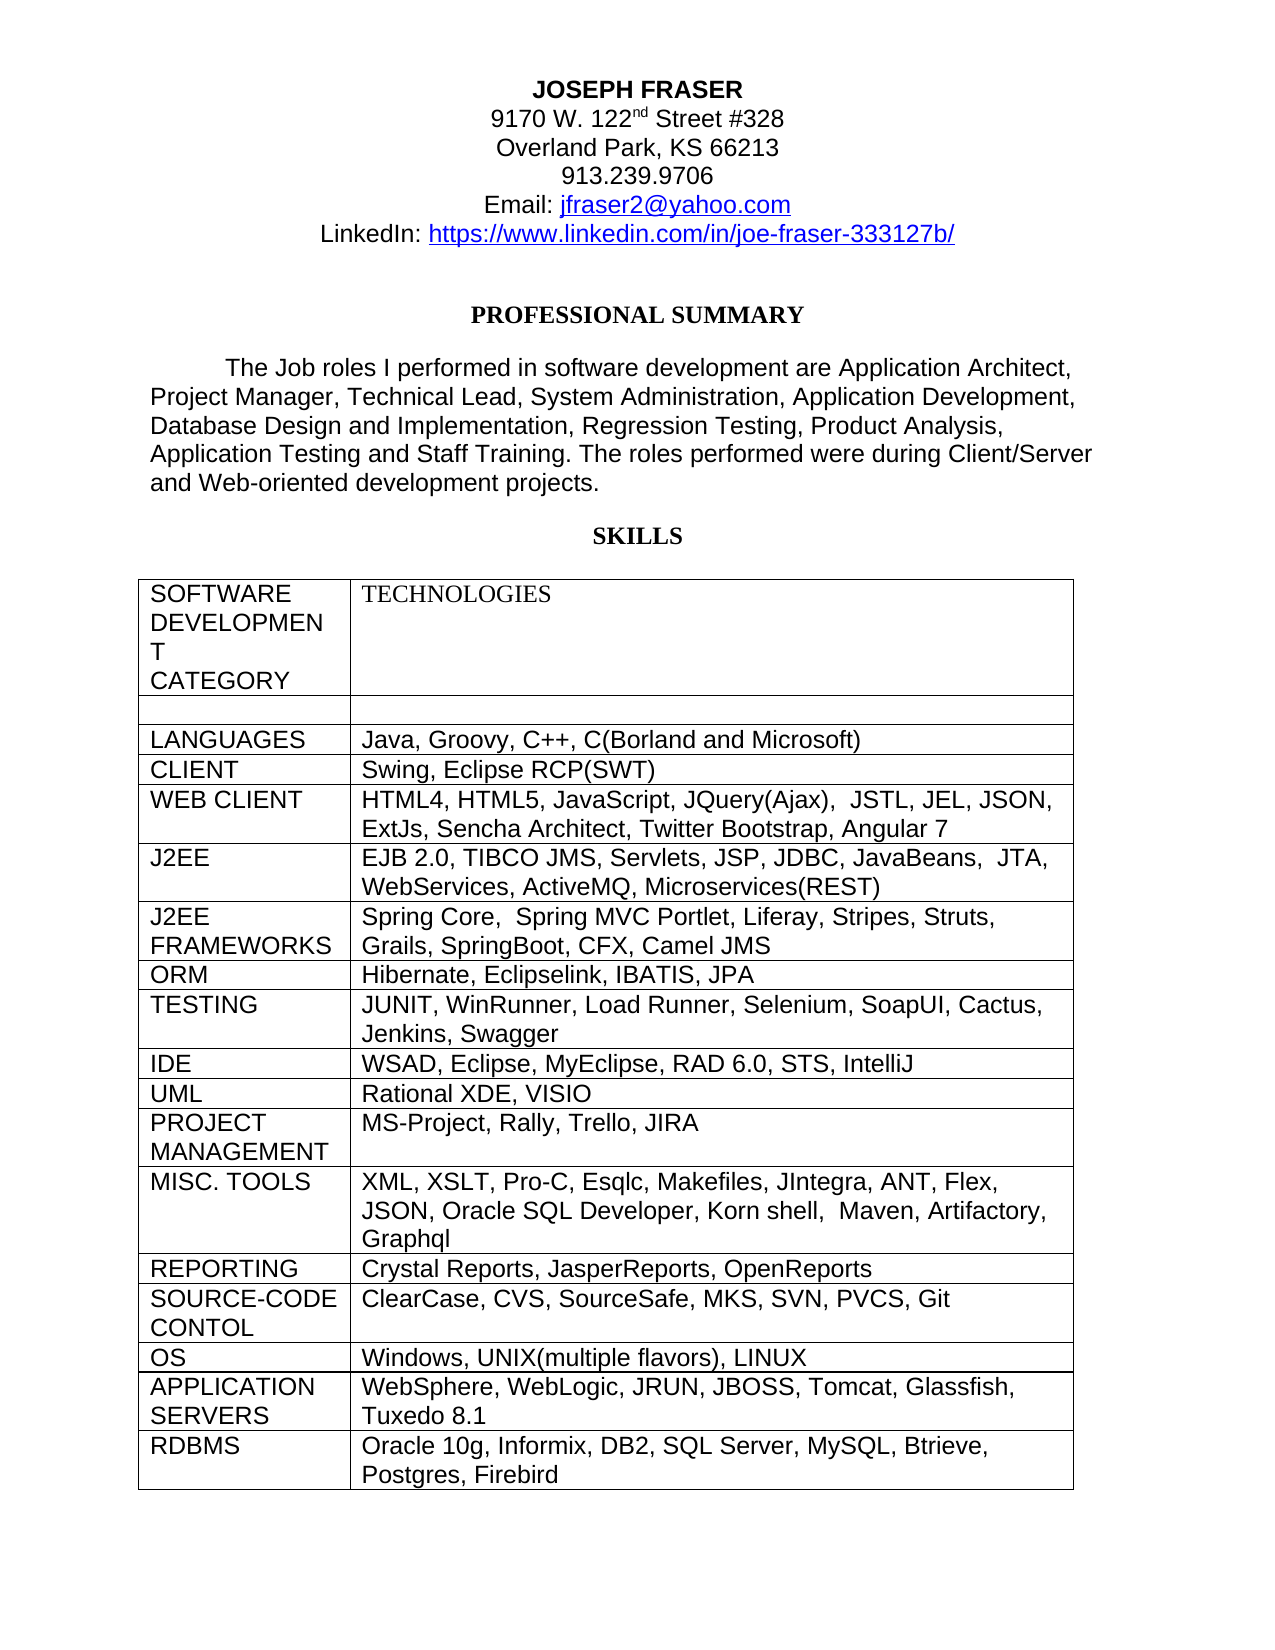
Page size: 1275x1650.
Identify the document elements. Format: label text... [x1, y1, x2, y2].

table_cell JUNIT, WinRunner, Load Runner, Selenium, SoapUI, Cactus, Jenkins, Swagger [351, 990, 1073, 1048]
table_cell J2EE FRAMEWORKS [139, 902, 350, 959]
table_cell WSAD, Eclipse, MyEclipse, 6.0, [351, 1049, 1073, 1078]
table_cell Swing, Eclipse RCP(SWT) [351, 755, 1073, 784]
table_cell Oracle 10g, Informix, DB2, SQL Server, MySQL, Btrieve, Postgres, Firebird [351, 1431, 1073, 1488]
table_cell WEB CLIENT [139, 785, 350, 842]
table_cell TESTING [139, 990, 350, 1048]
table_cell EJB 2.0, TIBCO JMS, Servlets, JSP, JDBC, JavaBeans, JTA, WebServices, ActiveMQ, Microservices(REST) [351, 844, 1073, 901]
table_cell RDBMS [139, 1431, 350, 1488]
table_cell HTML4, HTML5, JavaScript, JQuery(Ajax), JSTL, JEL, JSON, ExtJs, Sencha Architect, Twitter Bootstrap, Angular 7 [351, 785, 1073, 842]
table_cell CLIENT [139, 755, 350, 784]
table_cell [351, 696, 1073, 724]
table_cell Rational XDE, VISIO [351, 1079, 1073, 1107]
table_header TECHNOLOGIES [351, 580, 1073, 694]
table_cell WebSphere, WebLogic, JRUN, JBOSS, Tomcat, Glassfish, Tuxedo 8.1 [351, 1373, 1073, 1430]
table_cell IDE [139, 1049, 350, 1078]
table_cell SOURCE-CODE CONTOL [139, 1284, 350, 1342]
table_cell ORM [139, 961, 350, 989]
table_cell UML [139, 1079, 350, 1107]
table_cell Hibernate, Eclipselink, IBATIS, JPA [351, 961, 1073, 989]
text SKILLS [150, 521, 1125, 550]
table_cell Crystal Reports, JasperReports, OpenReports [351, 1254, 1073, 1283]
table_cell PROJECT MANAGEMENT [139, 1109, 350, 1166]
table_cell Java, Groovy, C++, C(Borland and Microsoft) [351, 725, 1073, 754]
text The Job roles I performed in software development are Application Architect, Project Manager, Technical Lead, System Administration, Application Development, Database Design and Implementation, Regression Testing, Product Analysis, Application Testing and Staff Training. The roles performed were during Client/Server and Web-oriented development projects. [150, 353, 1125, 497]
table_cell Spring Core, Spring MVC Portlet, Liferay, Stripes, Struts, Grails, SpringBoot, CFX, Camel JMS [351, 902, 1073, 959]
table_cell Windows, UNIX(multiple flavors), LINUX [351, 1343, 1073, 1371]
table_cell OS [139, 1343, 350, 1371]
table_cell MISC. TOOLS [139, 1167, 350, 1253]
table_header SOFTWARE DEVELOPMENT CATEGORY [139, 580, 350, 694]
table_cell XML, XSLT, Pro-C, Esqlc, Makefiles, JIntegra, ANT, Flex, JSON, Oracle SQL Developer, Korn shell, Maven, Artifactory, Graphql [351, 1167, 1073, 1253]
table_cell ClearCase, CVS, SourceSafe, MKS, SVN, PVCS, Git [351, 1284, 1073, 1342]
table_cell LANGUAGES [139, 725, 350, 754]
table_cell [139, 696, 350, 724]
table_cell MS-Project, Rally, Trello, JIRA [351, 1109, 1073, 1166]
text PROFESSIONAL SUMMARY [150, 300, 1125, 329]
table_cell APPLICATION SERVERS [139, 1373, 350, 1430]
table_cell J2EE [139, 844, 350, 901]
table_cell REPORTING [139, 1254, 350, 1283]
